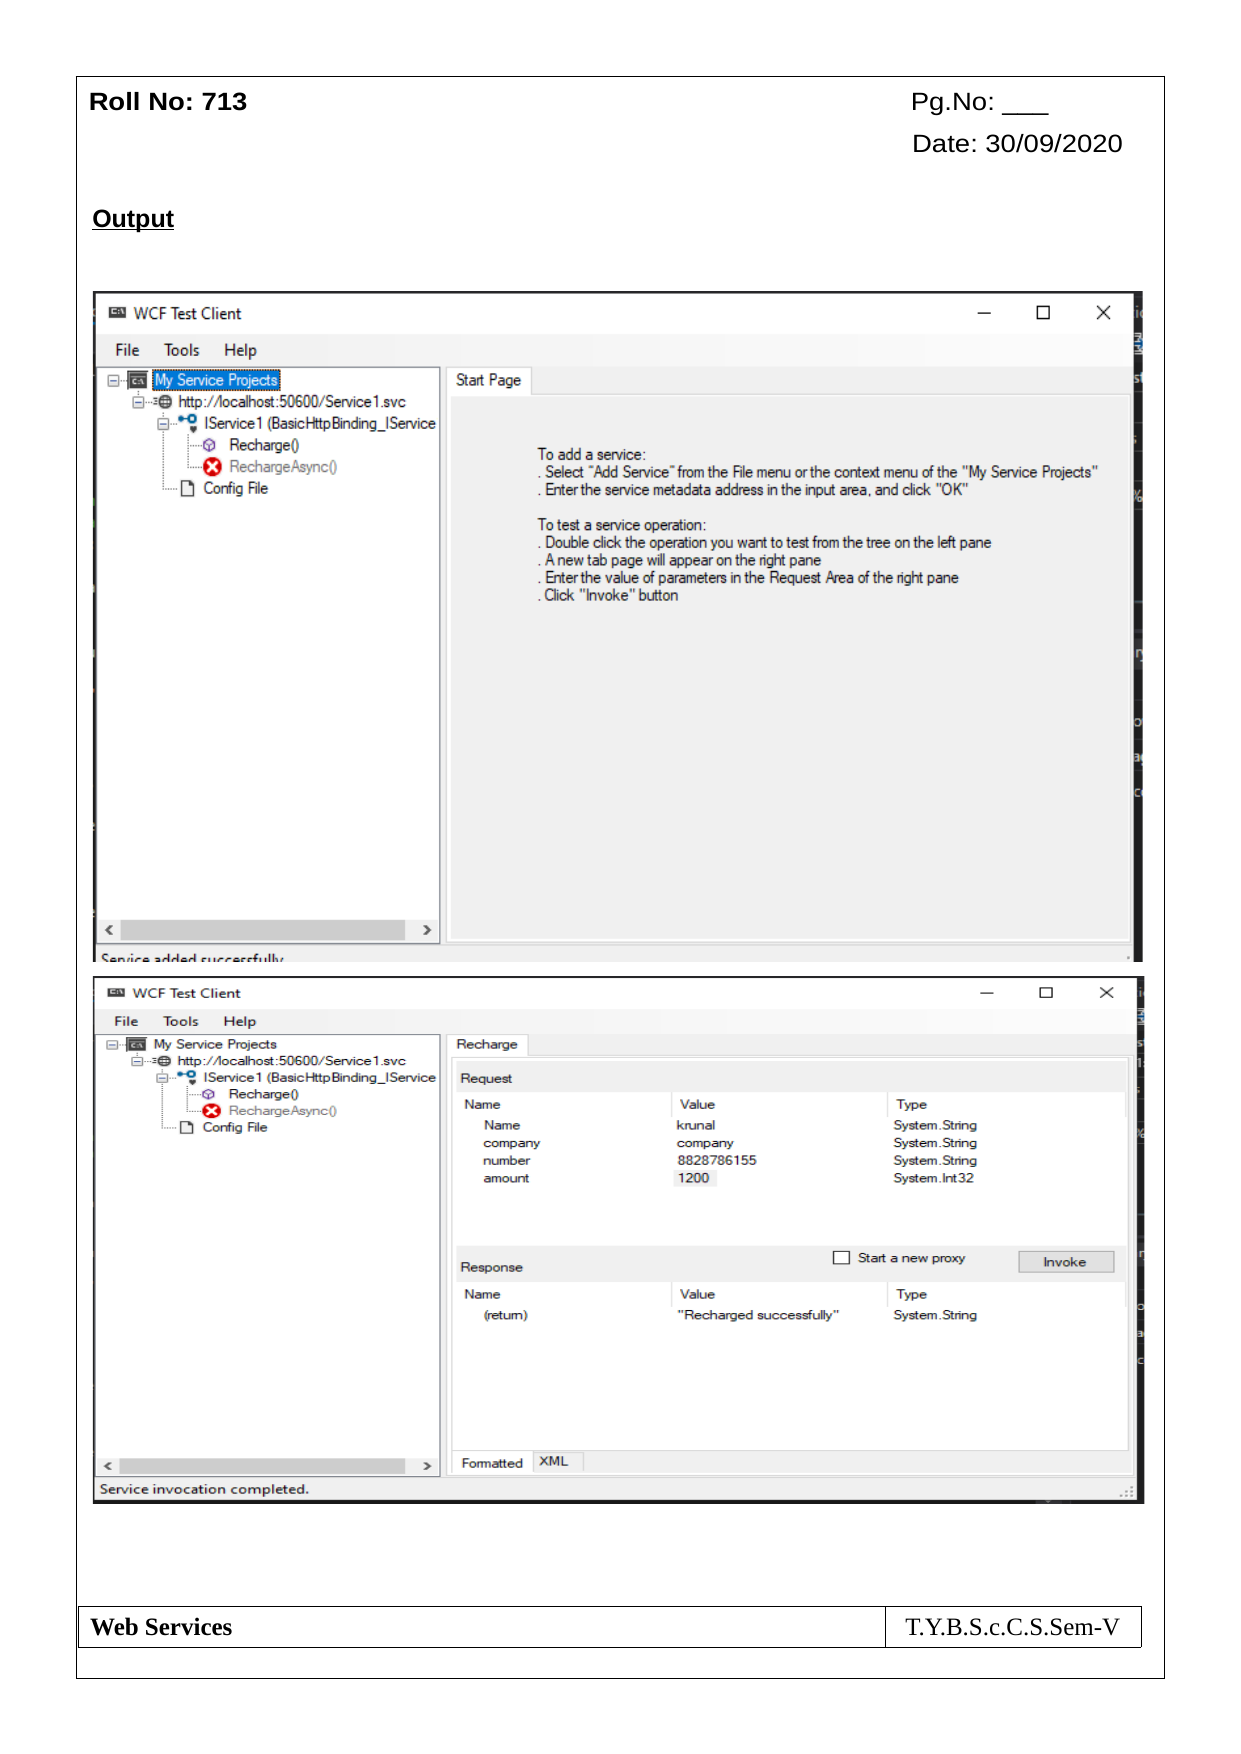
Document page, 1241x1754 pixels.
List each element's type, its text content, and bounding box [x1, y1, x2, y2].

picture [92, 976, 1145, 1504]
picture [92, 291, 1143, 962]
text Output [78, 204, 1156, 233]
